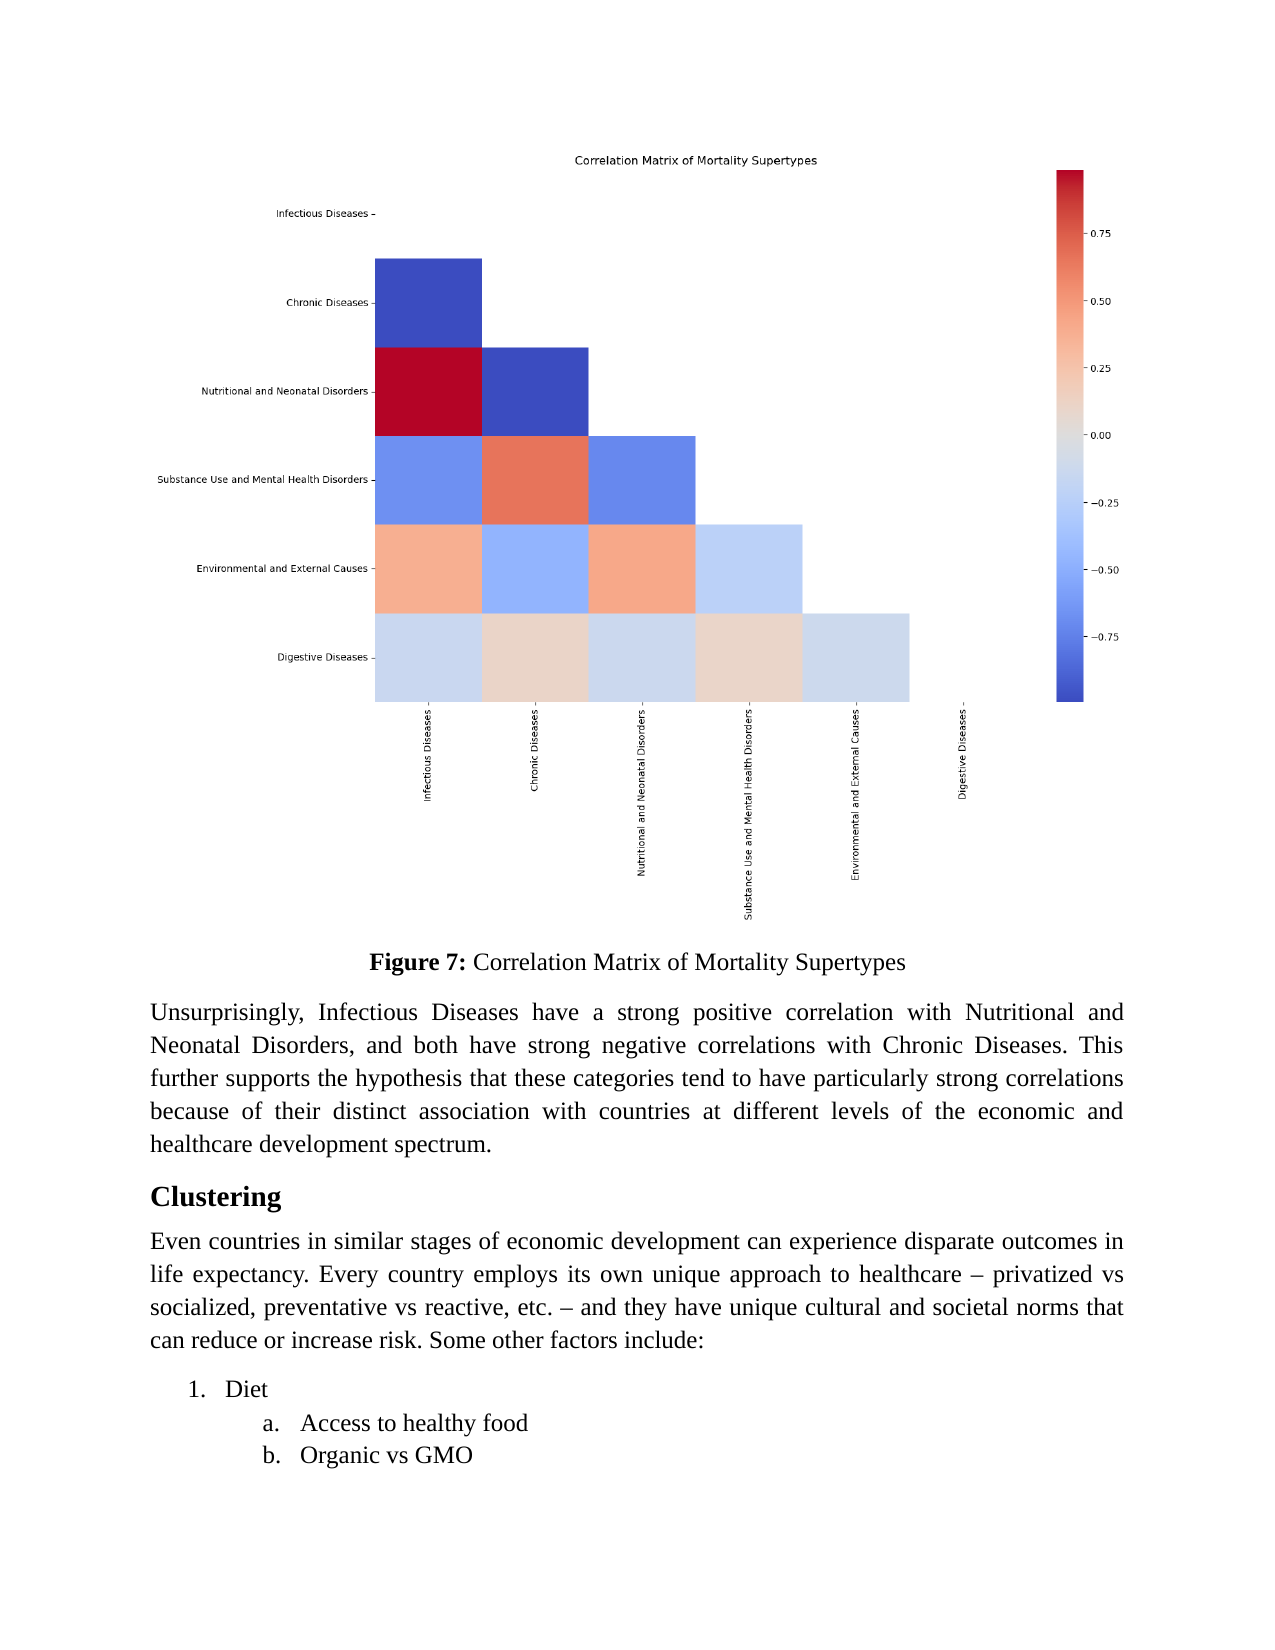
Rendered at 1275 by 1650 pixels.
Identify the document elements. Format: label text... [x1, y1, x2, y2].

picture [150, 150, 1125, 926]
list Organic vs GMO [262, 1441, 1125, 1469]
text Figure 7: Correlation Matrix of Mortality Supertypes [150, 947, 1125, 976]
subtitle Clustering [150, 1179, 1125, 1212]
list Access to healthy food [262, 1408, 1125, 1436]
text Even countries in similar stages of economic development can experience disparate outcomes in life expectancy. Every country employs its own unique approach to healthcare – privatized vs socialized, preventative vs reactive, etc. – and they have unique cultural and societal norms that can reduce or increase risk. Some other factors include: [150, 1226, 1125, 1354]
text Unsurprisingly, Infectious Diseases have a strong positive correlation with Nutritional and Neonatal Disorders, and both have strong negative correlations with Chronic Diseases. This further supports the hypothesis that these categories tend to have particularly strong correlations because of their distinct association with countries at different levels of the economic and healthcare development spectrum. [150, 997, 1125, 1158]
list Diet [187, 1374, 1125, 1403]
